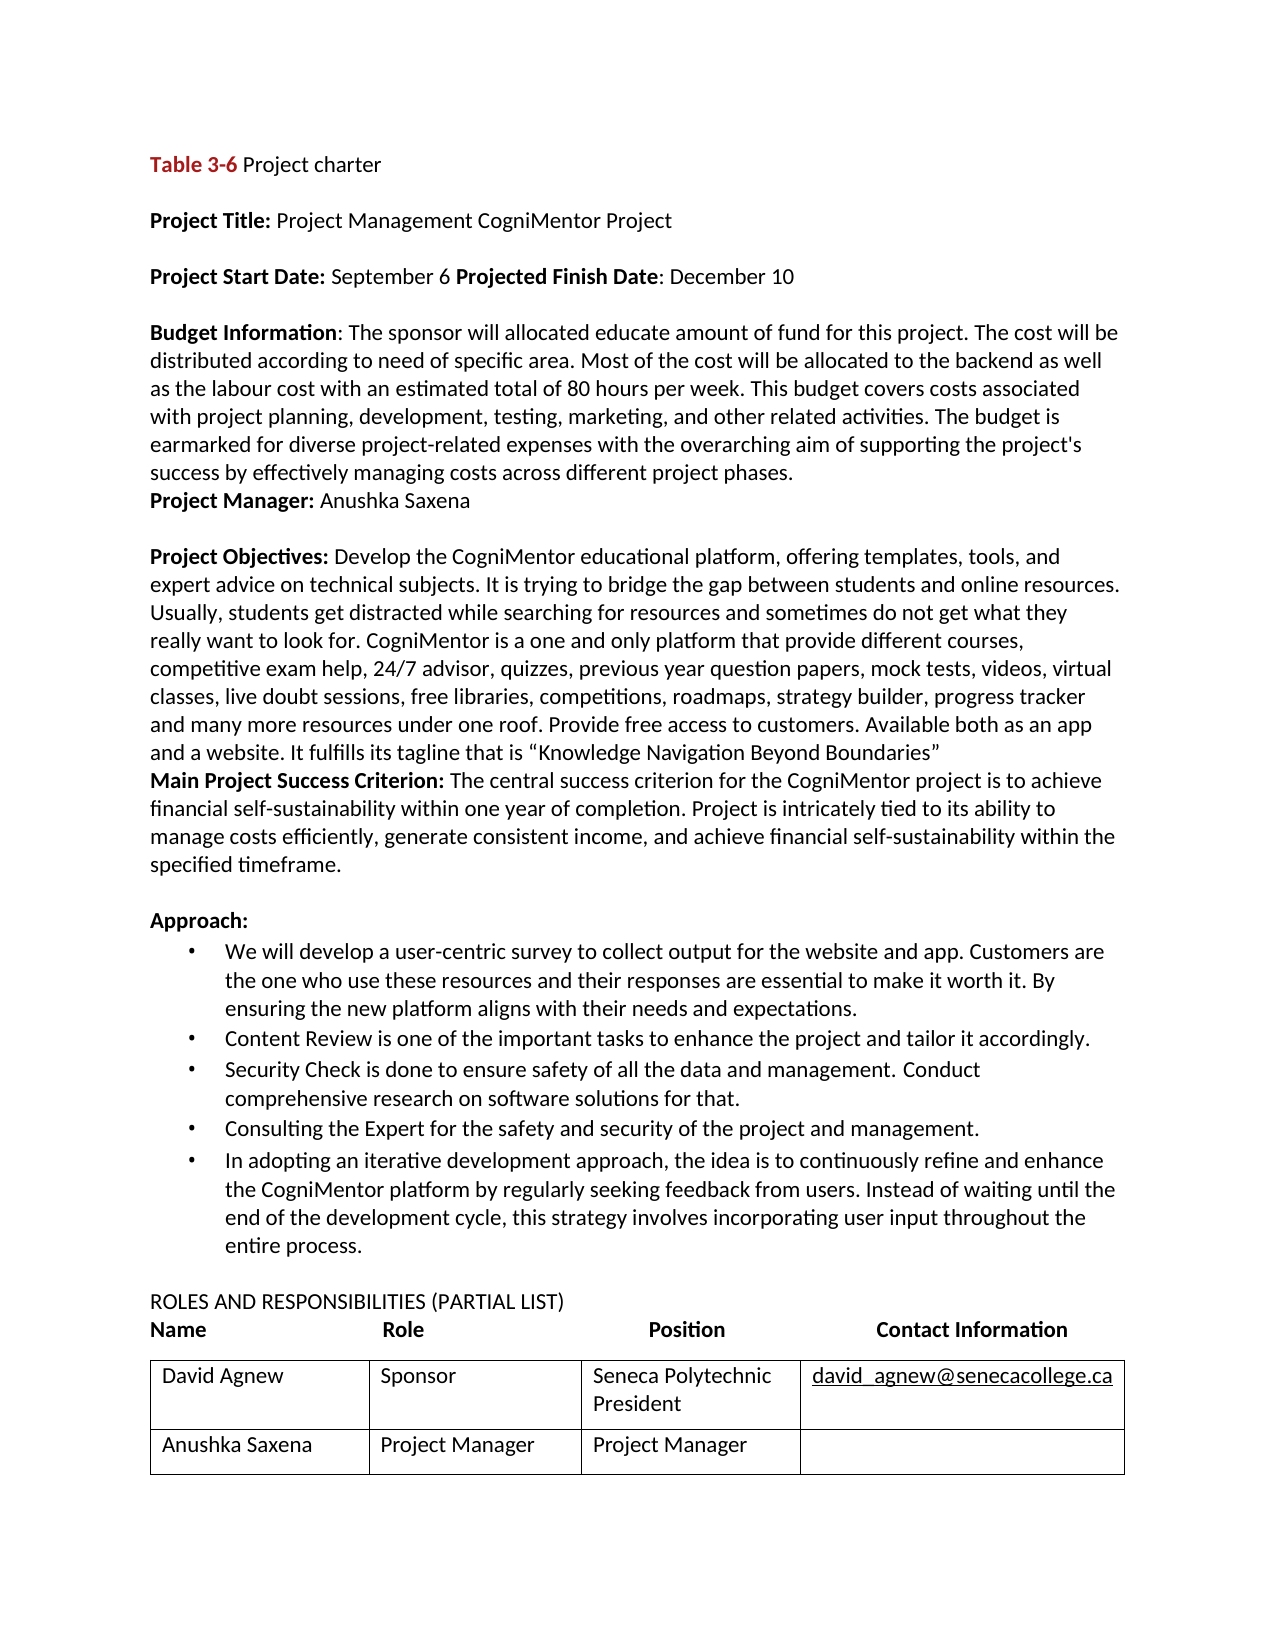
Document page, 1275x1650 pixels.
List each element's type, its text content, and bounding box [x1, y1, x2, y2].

text Approach: [150, 907, 1125, 934]
text Project Objectives: Develop the CogniMentor educational platform, offering templates, tools, and expert advice on technical subjects. It is trying to bridge the gap between students and online resources. Usually, students get distracted while searching for resources and sometimes do not get what they really want to look for. CogniMentor is a one and only platform that provide different courses, competitive exam help, 24/7 advisor, quizzes, previous year question papers, mock tests, videos, virtual classes, live doubt sessions, free libraries, competitions, roadmaps, strategy builder, progress tracker and many more resources under one roof. Provide free access to customers. Available both as an app and a website. It fulfills its tagline that is “Knowledge Navigation Beyond Boundaries” [150, 542, 1125, 766]
text Project Start Date: September 6 Projected Finish Date: December 10 [150, 262, 1125, 290]
text Project Manager: Anushka Saxena [150, 486, 1125, 514]
list Content Review is one of the important tasks to enhance the project and tailor it accordingly. [187, 1022, 1125, 1053]
table_cell Project Manager [582, 1430, 800, 1474]
table_cell Project Manager [370, 1430, 581, 1474]
table_header david_agnew@senecacollege.ca [801, 1361, 1124, 1429]
text Main Project Success Criterion: The central success criterion for the CogniMentor project is to achieve financial self-sustainability within one year of completion. Project is intricately tied to its ability to manage costs efficiently, generate consistent income, and achieve financial self-sustainability within the specified timeframe. [150, 766, 1125, 878]
table_cell Anushka Saxena [151, 1430, 369, 1474]
table_header David Agnew [151, 1361, 369, 1429]
text Project Title: Project Management CogniMentor Project [150, 206, 1125, 234]
list Security Check is done to ensure safety of all the data and management. Conduct comprehensive research on software solutions for that. [187, 1053, 1125, 1112]
table_header Sponsor [370, 1361, 581, 1429]
list Consulting the Expert for the safety and security of the project and management. [187, 1112, 1125, 1144]
text Budget Information: The sponsor will allocated educate amount of fund for this project. The cost will be distributed according to need of specific area. Most of the cost will be allocated to the backend as well as the labour cost with an estimated total of 80 hours per week. This budget covers costs associated with project planning, development, testing, marketing, and other related activities. The budget is earmarked for diverse project-related expenses with the overarching aim of supporting the project's success by effectively managing costs across different project phases. [150, 318, 1125, 486]
table_cell [801, 1430, 1124, 1474]
list We will develop a user-centric survey to collect output for the website and app. Customers are the one who use these resources and their responses are essential to make it worth it. By ensuring the new platform aligns with their needs and expectations. [187, 934, 1125, 1022]
text Name Role Position Contact Information [150, 1315, 1125, 1343]
table_header Seneca Polytechnic President [582, 1361, 800, 1429]
text Table 3-6 Project charter [150, 150, 1125, 178]
list In adopting an iterative development approach, the idea is to continuously refine and enhance the CogniMentor platform by regularly seeking feedback from users. Instead of waiting until the end of the development cycle, this strategy involves incorporating user input throughout the entire process. [187, 1144, 1125, 1259]
text ROLES AND RESPONSIBILITIES (PARTIAL LIST) [150, 1287, 1125, 1315]
